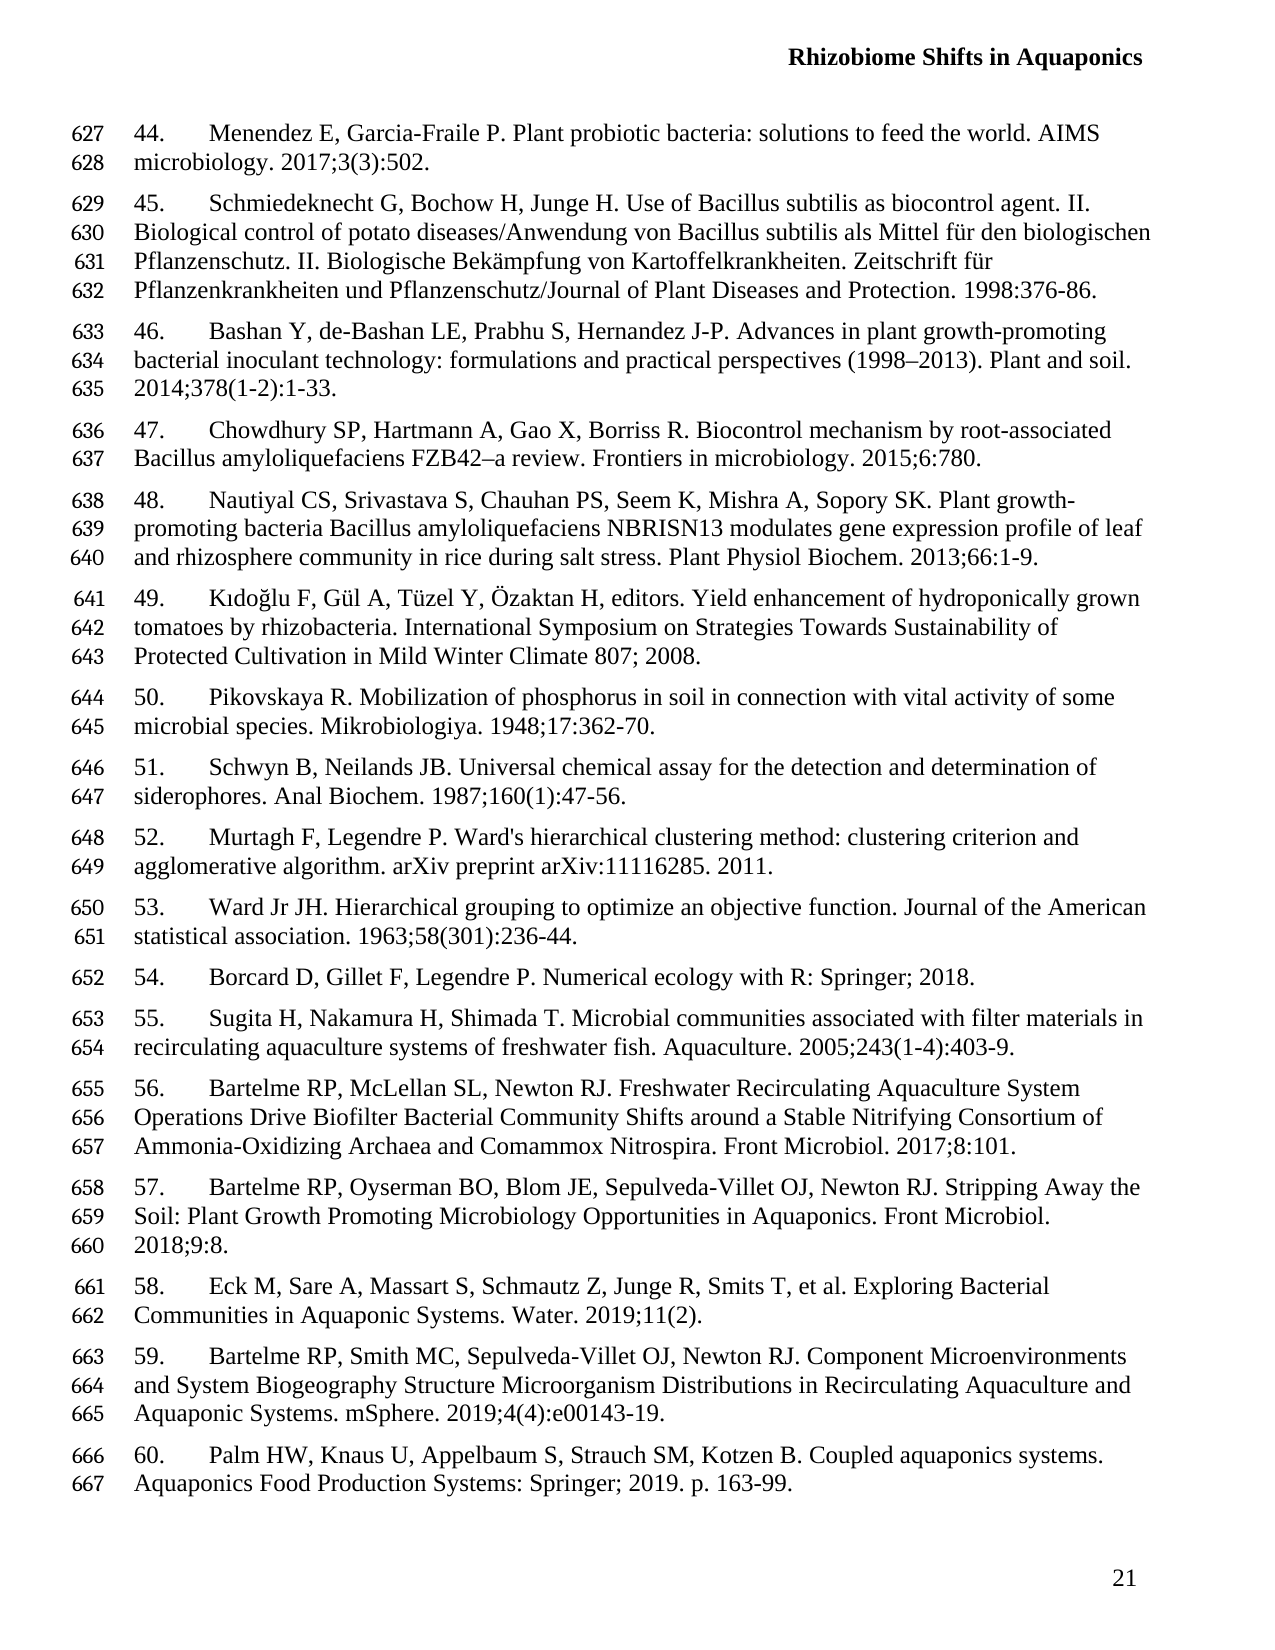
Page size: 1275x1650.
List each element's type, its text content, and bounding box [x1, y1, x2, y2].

text 57. Bartelme RP, Oyserman BO, Blom JE, Sepulveda-Villet OJ, Newton RJ. Stripping Away the Soil: Plant Growth Promoting Microbiology Opportunities in Aquaponics. Front Microbiol. 2018;9:8. [133, 1172, 1152, 1258]
text 46. Bashan Y, de-Bashan LE, Prabhu S, Hernandez J-P. Advances in plant growth-promoting bacterial inoculant technology: formulations and practical perspectives (1998–2013). Plant and soil. 2014;378(1-2):1-33. [133, 316, 1152, 402]
text 50. Pikovskaya R. Mobilization of phosphorus in soil in connection with vital activity of some microbial species. Mikrobiologiya. 1948;17:362-70. [133, 682, 1152, 740]
text 58. Eck M, Sare A, Massart S, Schmautz Z, Junge R, Smits T, et al. Exploring Bacterial Communities in Aquaponic Systems. Water. 2019;11(2). [133, 1271, 1152, 1328]
text 44. Menendez E, Garcia-Fraile P. Plant probiotic bacteria: solutions to feed the world. AIMS microbiology. 2017;3(3):502. [133, 118, 1152, 176]
text 59. Bartelme RP, Smith MC, Sepulveda-Villet OJ, Newton RJ. Component Microenvironments and System Biogeography Structure Microorganism Distributions in Recirculating Aquaculture and Aquaponic Systems. mSphere. 2019;4(4):e00143-19. [133, 1341, 1152, 1427]
text 47. Chowdhury SP, Hartmann A, Gao X, Borriss R. Biocontrol mechanism by root-associated Bacillus amyloliquefaciens FZB42–a review. Frontiers in microbiology. 2015;6:780. [133, 415, 1152, 472]
text 49. Kıdoğlu F, Gül A, Tüzel Y, Özaktan H, editors. Yield enhancement of hydroponically grown tomatoes by rhizobacteria. International Symposium on Strategies Towards Sustainability of Protected Cultivation in Mild Winter Climate 807; 2008. [133, 583, 1152, 670]
text 60. Palm HW, Knaus U, Appelbaum S, Strauch SM, Kotzen B. Coupled aquaponics systems. Aquaponics Food Production Systems: Springer; 2019. p. 163-99. [133, 1440, 1152, 1497]
text 52. Murtagh F, Legendre P. Ward's hierarchical clustering method: clustering criterion and agglomerative algorithm. arXiv preprint arXiv:11116285. 2011. [133, 822, 1152, 880]
text 54. Borcard D, Gillet F, Legendre P. Numerical ecology with R: Springer; 2018. [133, 962, 1152, 991]
text 45. Schmiedeknecht G, Bochow H, Junge H. Use of Bacillus subtilis as biocontrol agent. II. Biological control of potato diseases/Anwendung von Bacillus subtilis als Mittel für den biologischen Pflanzenschutz. II. Biologische Bekämpfung von Kartoffelkrankheiten. Zeitschrift für Pflanzenkrankheiten und Pflanzenschutz/Journal of Plant Diseases and Protection. 1998:376-86. [133, 188, 1152, 303]
text 55. Sugita H, Nakamura H, Shimada T. Microbial communities associated with filter materials in recirculating aquaculture systems of freshwater fish. Aquaculture. 2005;243(1-4):403-9. [133, 1003, 1152, 1061]
text 51. Schwyn B, Neilands JB. Universal chemical assay for the detection and determination of siderophores. Anal Biochem. 1987;160(1):47-56. [133, 752, 1152, 810]
text 53. Ward Jr JH. Hierarchical grouping to optimize an objective function. Journal of the American statistical association. 1963;58(301):236-44. [133, 892, 1152, 950]
text 48. Nautiyal CS, Srivastava S, Chauhan PS, Seem K, Mishra A, Sopory SK. Plant growth-promoting bacteria Bacillus amyloliquefaciens NBRISN13 modulates gene expression profile of leaf and rhizosphere community in rice during salt stress. Plant Physiol Biochem. 2013;66:1-9. [133, 485, 1152, 571]
text 56. Bartelme RP, McLellan SL, Newton RJ. Freshwater Recirculating Aquaculture System Operations Drive Biofilter Bacterial Community Shifts around a Stable Nitrifying Consortium of Ammonia-Oxidizing Archaea and Comammox Nitrospira. Front Microbiol. 2017;8:101. [133, 1073, 1152, 1160]
